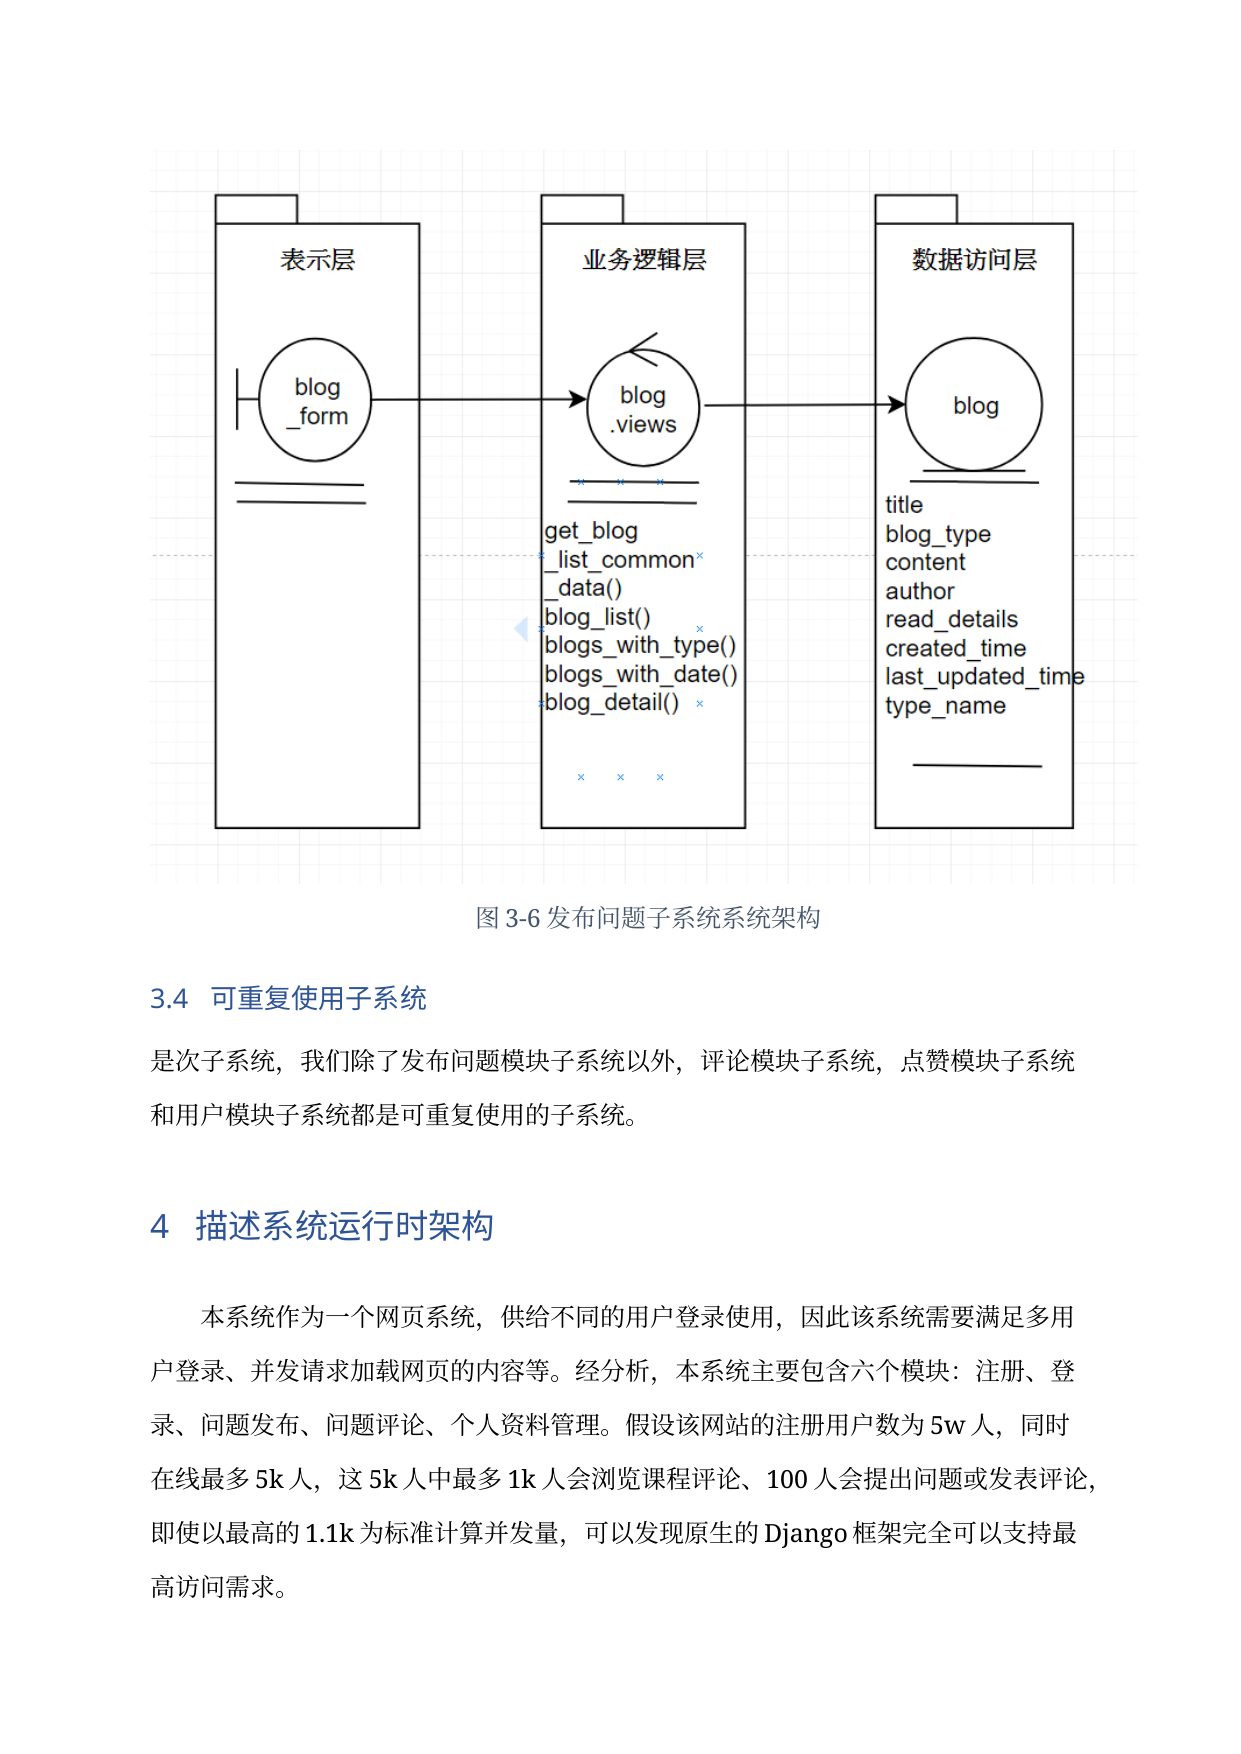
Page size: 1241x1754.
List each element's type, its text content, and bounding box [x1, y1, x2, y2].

text 图3-6发布问题子系统系统架构 [300, 898, 1090, 934]
subtitle 描述系统运行时架构 [150, 1199, 1090, 1248]
subtitle 可重复使用子系统 [150, 977, 1090, 1017]
picture [150, 150, 1138, 884]
text 是次子系统，我们除了发布问题模块子系统以外，评论模块子系统，点赞模块子系统和用户模块子系统都是可重复使用的子系统。 [150, 1042, 1090, 1132]
text 本系统作为一个网页系统，供给不同的用户登录使用，因此该系统需要满足多用户登录、并发请求加载网页的内容等。经分析，本系统主要包含六个模块：注册、登录、问题发布、问题评论、个人资料管理。假设该网站的注册用户数为5w人，同时在线最多5k人，这5k人中最多1k人会浏览课程评论、100人会提出问题或发表评论，即使以最高的1.1k为标准计算并发量，可以发现原生的Django框架完全可以支持最高访问需求。 [150, 1298, 1090, 1603]
